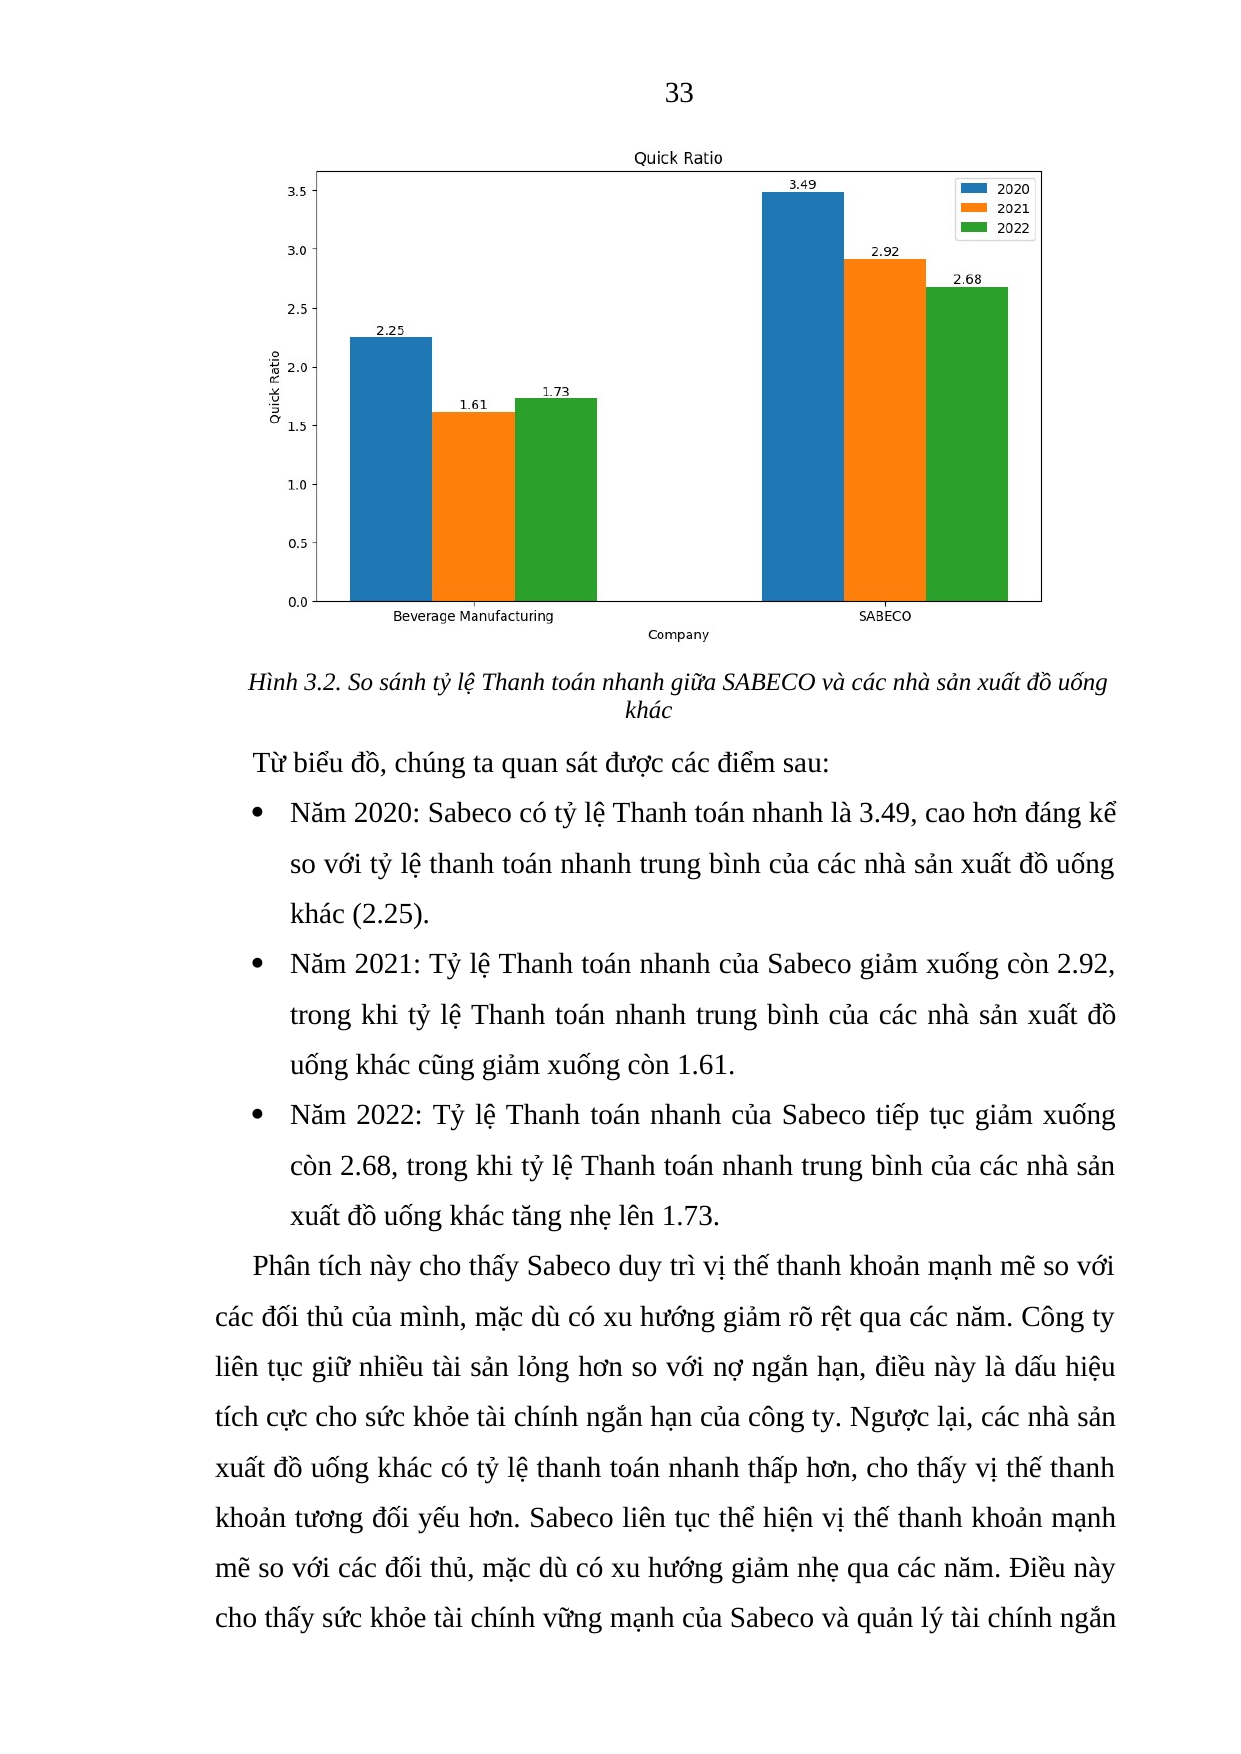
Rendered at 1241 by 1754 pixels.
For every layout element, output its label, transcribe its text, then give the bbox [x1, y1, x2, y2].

text Từ biểu đồ, chúng ta quan sát được các điểm sau: [215, 745, 1117, 778]
list Năm 2020: Sabeco có tỷ lệ Thanh toán nhanh là 3.49, cao hơn đáng kể so với tỷ lệ thanh toán nhanh trung bình của các nhà sản xuất đồ uống khác (2.25). [252, 795, 1117, 929]
picture [259, 142, 1050, 650]
list Năm 2021: Tỷ lệ Thanh toán nhanh của Sabeco giảm xuống còn 2.92, trong khi tỷ lệ Thanh toán nhanh trung bình của các nhà sản xuất đồ uống khác cũng giảm xuống còn 1.61. [252, 946, 1117, 1081]
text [215, 1248, 1117, 1634]
list Năm 2022: Tỷ lệ Thanh toán nhanh của Sabeco tiếp tục giảm xuống còn 2.68, trong khi tỷ lệ Thanh toán nhanh trung bình của các nhà sản xuất đồ uống khác tăng nhẹ lên 1.73. [252, 1097, 1117, 1232]
text Hình 3.2. So sánh tỷ lệ Thanh toán nhanh giữa SABECO và các nhà sản xuất đồ uống khác [177, 667, 1122, 724]
